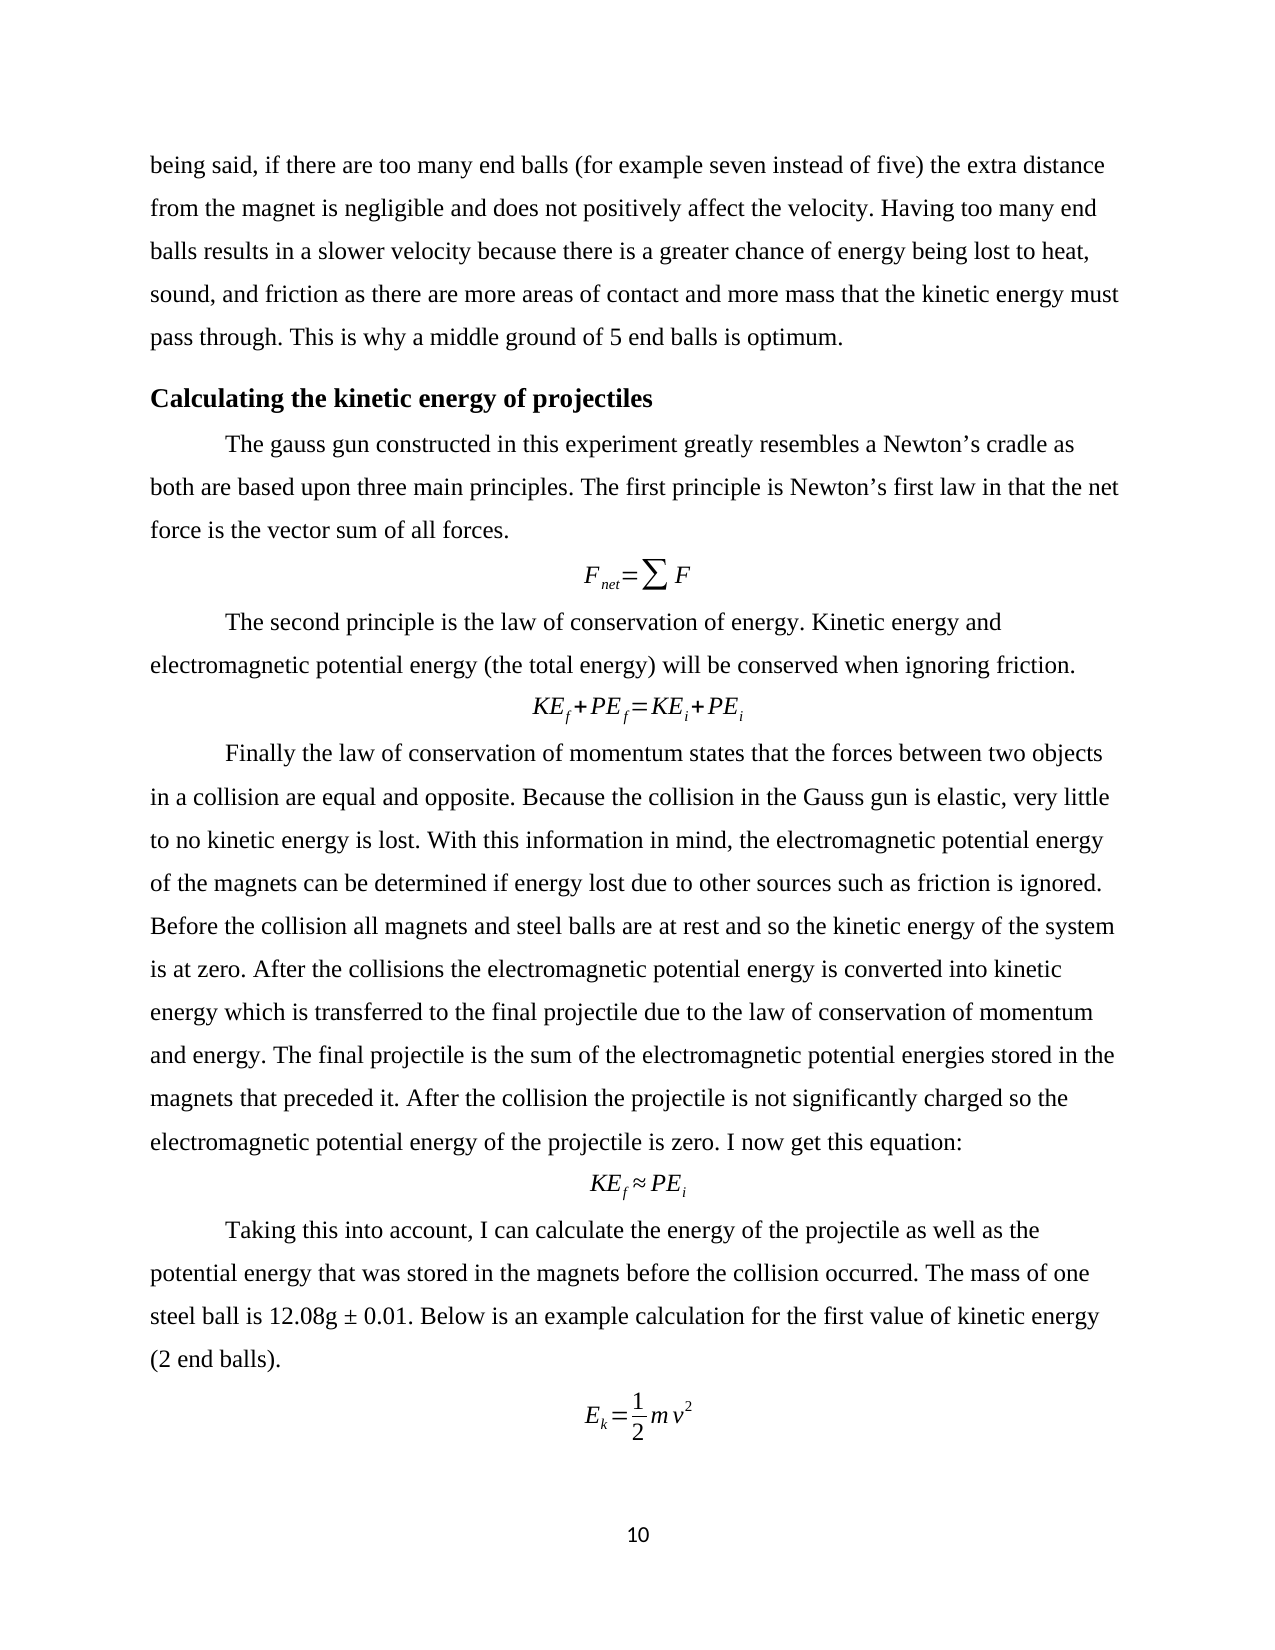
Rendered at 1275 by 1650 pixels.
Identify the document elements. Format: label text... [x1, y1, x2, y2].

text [150, 150, 1125, 351]
text Finally the law of conservation of momentum states that the forces between two objects in a collision are equal and opposite. Because the collision in the Gauss gun is elastic, very little to no kinetic energy is lost. With this information in mind, the electromagnetic potential energy of the magnets can be determined if energy lost due to other sources such as friction is ignored. Before the collision all magnets and steel balls are at rest and so the kinetic energy of the system is at zero. After the collisions the electromagnetic potential energy is converted into kinetic energy which is transferred to the final projectile due to the law of conservation of momentum and energy. The final projectile is the sum of the electromagnetic potential energies stored in the magnets that preceded it. After the collision the projectile is not significantly charged so the electromagnetic potential energy of the projectile is zero. I now get this equation: [150, 738, 1125, 1155]
text The second principle is the law of conservation of energy. Kinetic energy and electromagnetic potential energy (the total energy) will be conserved when ignoring friction. [150, 607, 1125, 679]
text The gauss gun constructed in this experiment greatly resembles a Newton’s cradle as both are based upon three main principles. The first principle is Newton’s first law in that the net force is the vector sum of all forces. [150, 429, 1125, 544]
text Taking this into account, I can calculate the energy of the projectile as well as the potential energy that was stored in the magnets before the collision occurred. The mass of one steel ball is 12.08g ± 0.01. Below is an example calculation for the first value of kinetic energy (2 end balls). [150, 1215, 1125, 1373]
subtitle Calculating the kinetic energy of projectiles [150, 382, 1125, 413]
